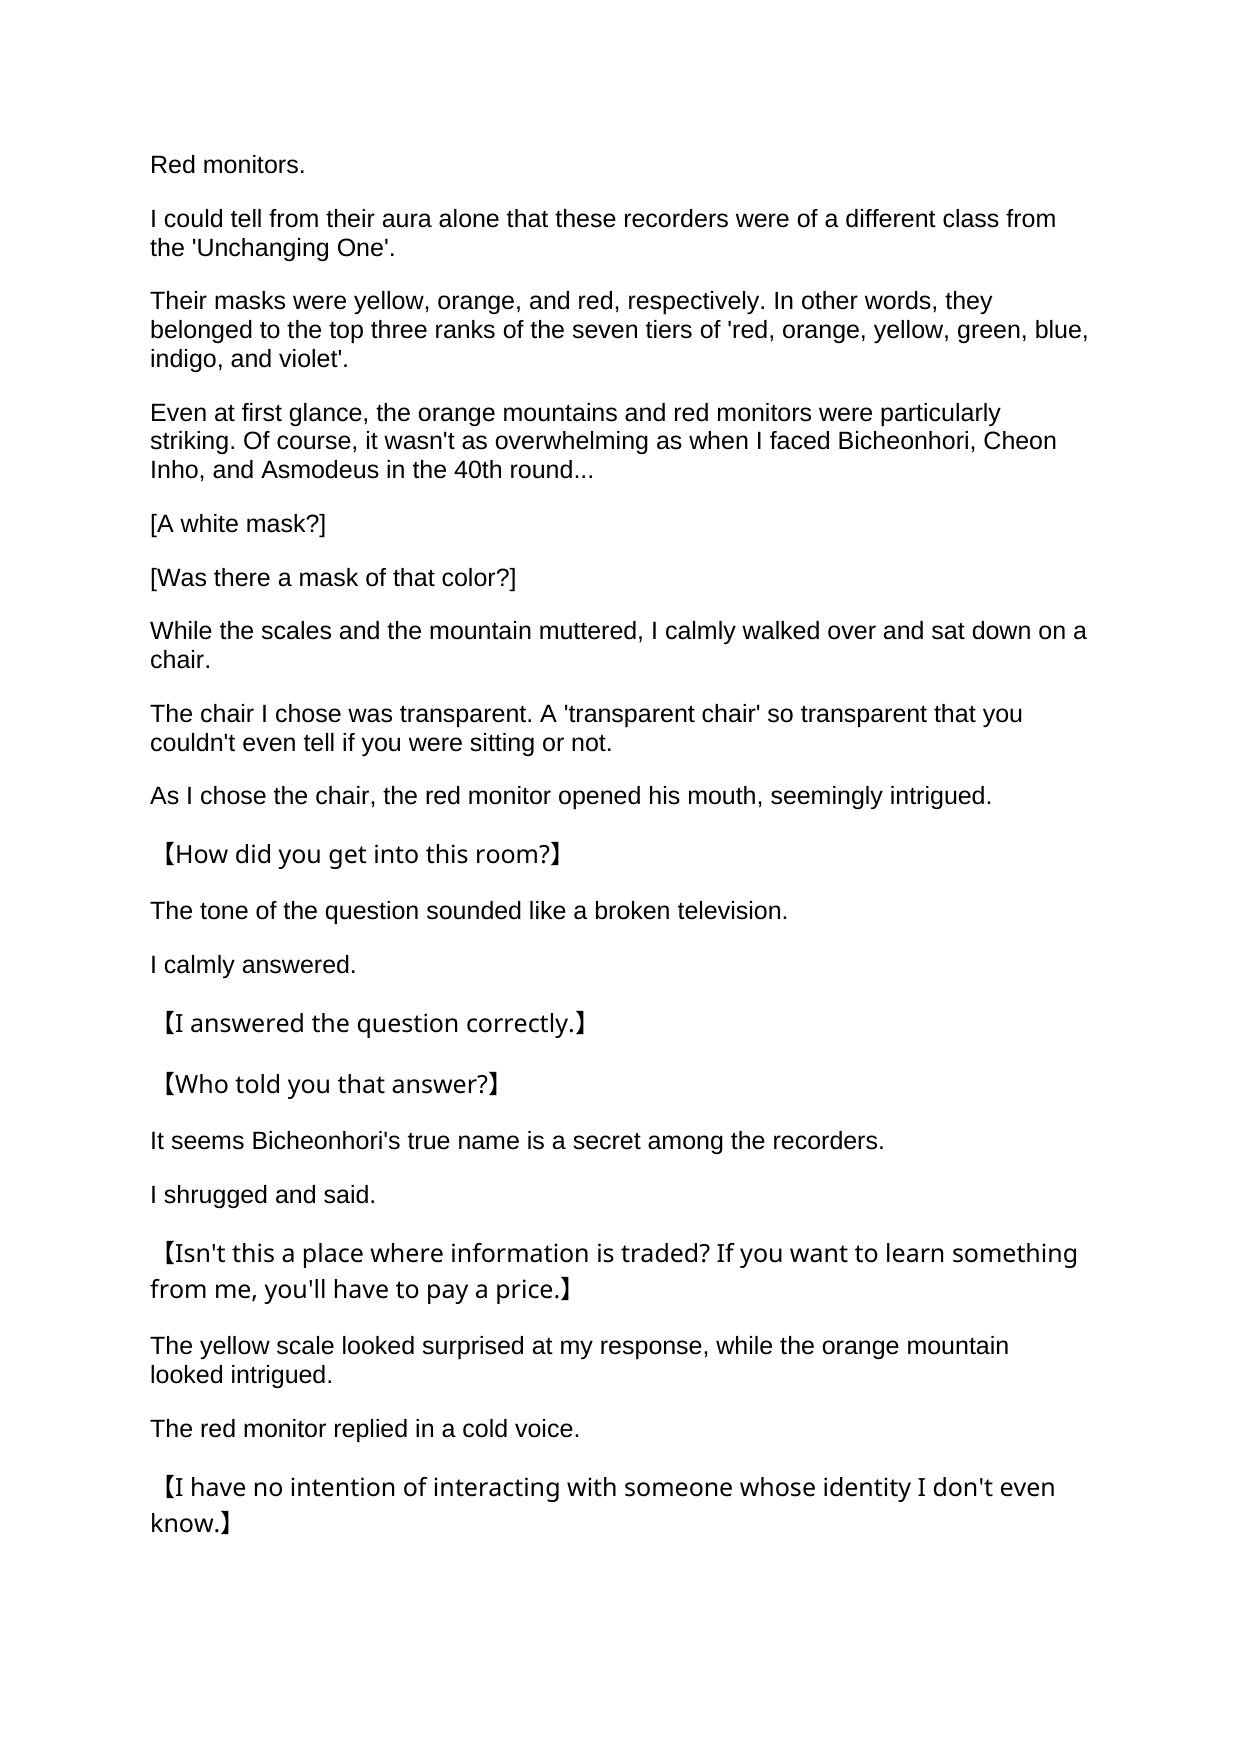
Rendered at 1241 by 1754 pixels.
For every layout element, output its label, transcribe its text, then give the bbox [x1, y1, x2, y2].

text 【Who told you that answer?】 [150, 1065, 1090, 1101]
text The tone of the question sounded like a broken television. [150, 896, 1090, 925]
text 【I answered the question correctly.】 [150, 1004, 1090, 1040]
text 【Isn't this a place where information is traded? If you want to learn something from me, you'll have to pay a price.】 [150, 1234, 1090, 1306]
text The chair I chose was transparent. A 'transparent chair' so transparent that you couldn't even tell if you were sitting or not. [150, 699, 1090, 756]
text It seems Bicheonhori's true name is a secret among the recorders. [150, 1126, 1090, 1155]
text The red monitor replied in a cold voice. [150, 1414, 1090, 1442]
text [A white mask?] [150, 509, 1090, 537]
text I could tell from their aura alone that these recorders were of a different class from the 'Unchanging One'. [150, 204, 1090, 261]
text I shrugged and said. [150, 1180, 1090, 1209]
text 【How did you get into this room?】 [150, 835, 1090, 871]
text [Was there a mask of that color?] [150, 562, 1090, 591]
text Their masks were yellow, orange, and red, respectively. In other words, they belonged to the top three ranks of the seven tiers of 'red, orange, yellow, green, blue, indigo, and violet'. [150, 286, 1090, 372]
text I calmly answered. [150, 950, 1090, 979]
text As I chose the chair, the red monitor opened his mouth, seemingly intrigued. [150, 781, 1090, 810]
text The yellow scale looked surprised at my response, while the orange mountain looked intrigued. [150, 1331, 1090, 1389]
text Even at first glance, the orange mountains and red monitors were particularly striking. Of course, it wasn't as overwhelming as when I faced Bicheonhori, Cheon Inho, and Asmodeus in the 40th round... [150, 397, 1090, 484]
text While the scales and the mountain muttered, I calmly walked over and sat down on a chair. [150, 616, 1090, 674]
text Red monitors. [150, 150, 1090, 179]
text 【I have no intention of interacting with someone whose identity I don't even know.】 [150, 1467, 1090, 1540]
